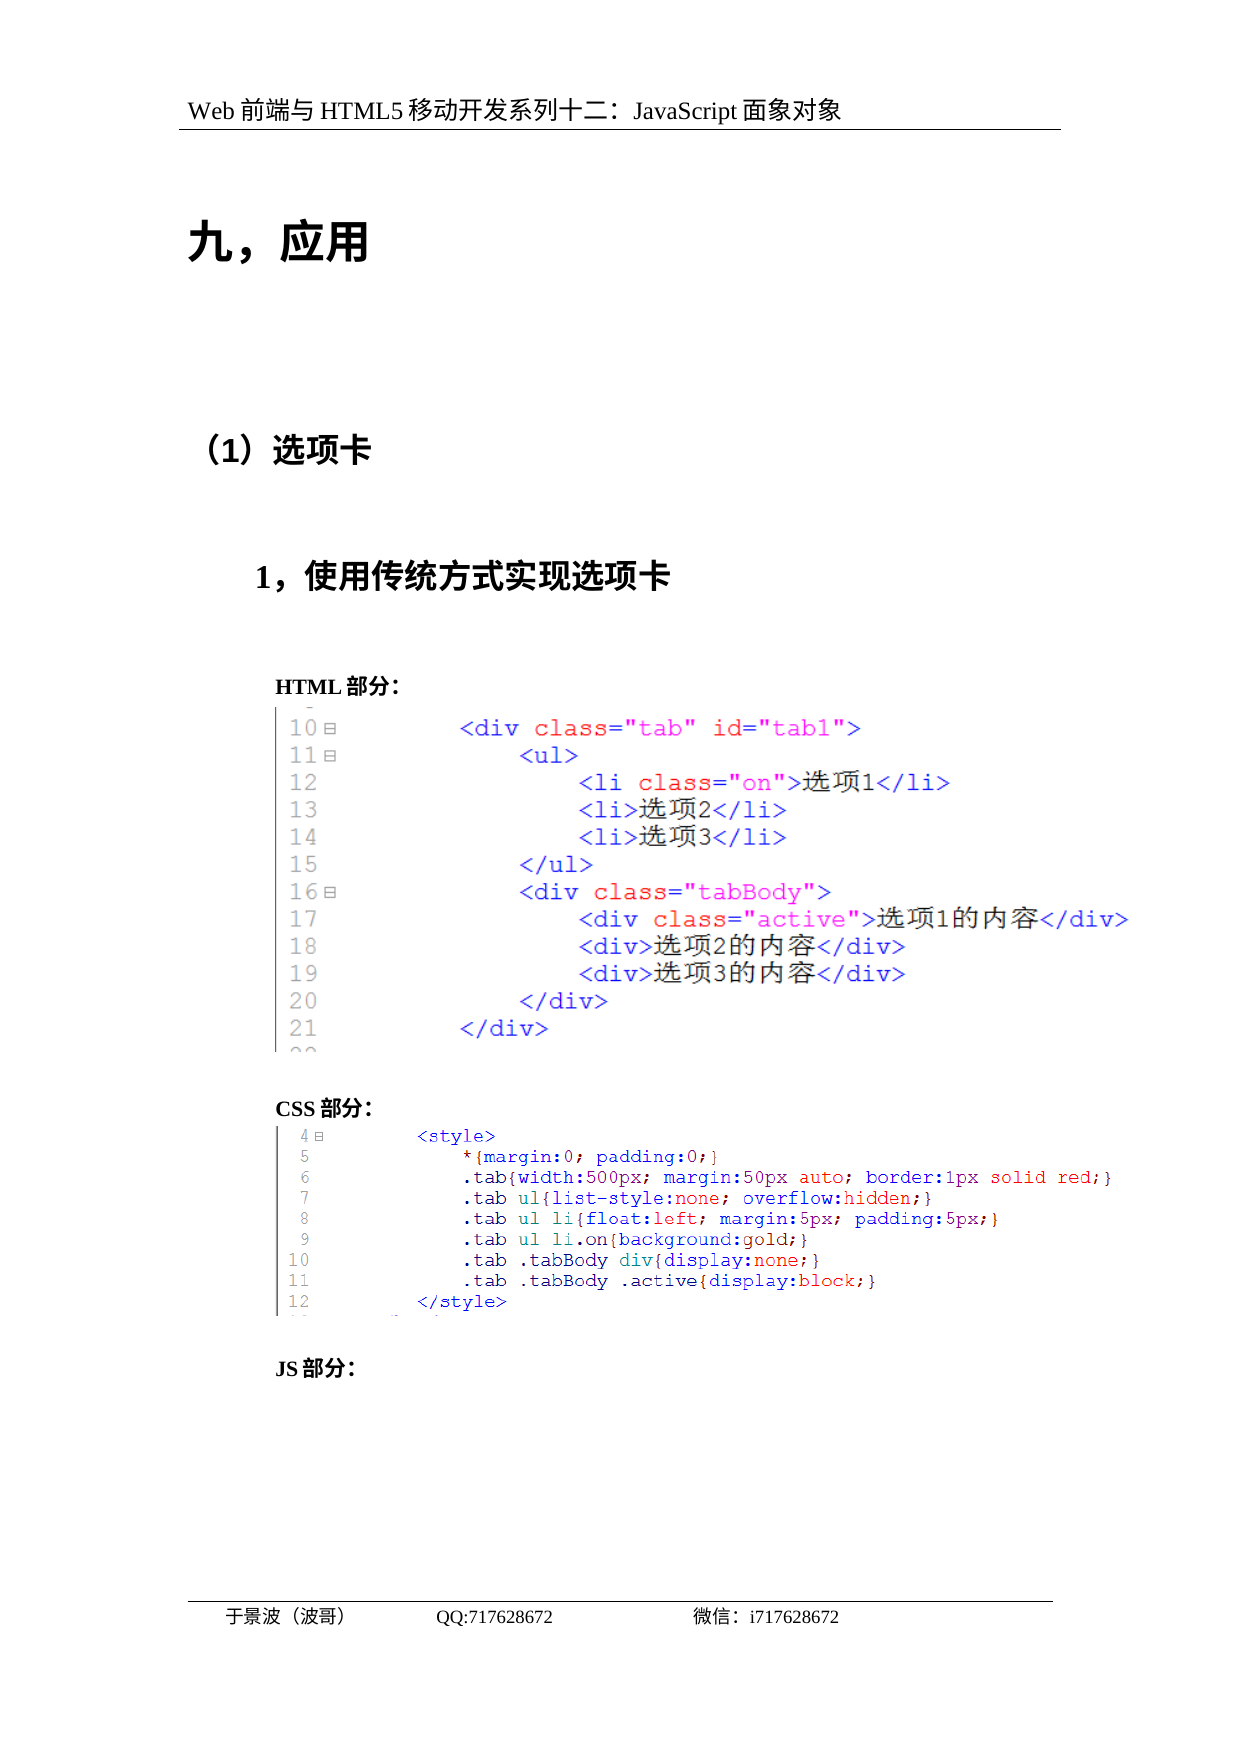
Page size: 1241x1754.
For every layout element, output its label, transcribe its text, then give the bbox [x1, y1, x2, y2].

text HTML部分： [231, 668, 1053, 701]
text CSS部分： [231, 1091, 1053, 1123]
text JS部分： [231, 1351, 1053, 1383]
subtitle 1，使用传统方式实现选项卡 [187, 542, 1053, 607]
picture [275, 1126, 1140, 1316]
subtitle 选项卡 [187, 415, 1053, 480]
subtitle 九，应用 [187, 190, 1053, 288]
picture [275, 707, 1140, 1052]
